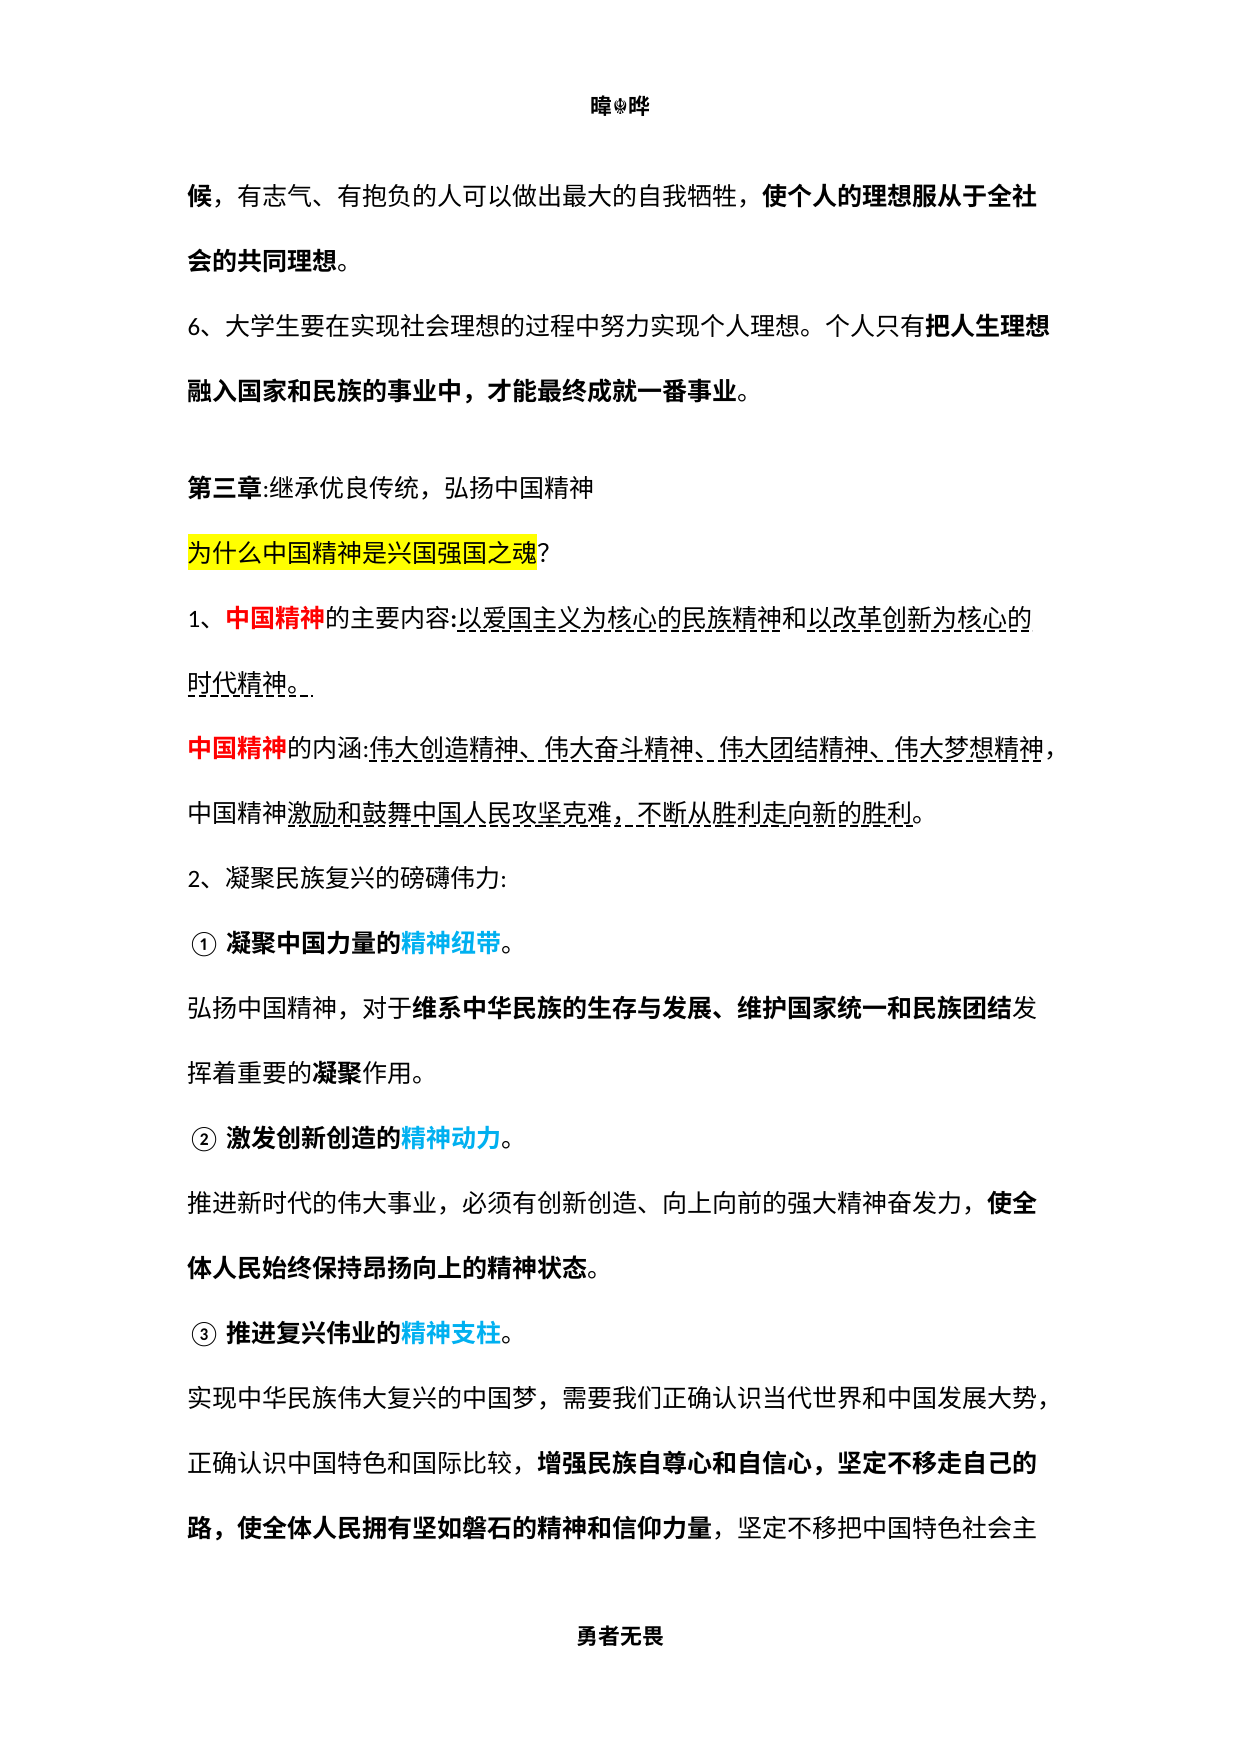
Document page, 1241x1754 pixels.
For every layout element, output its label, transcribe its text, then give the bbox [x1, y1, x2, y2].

list 弘扬中国精神，对于维系中华民族的生存与发展、维护国家统一和民族团结发挥着重要的凝聚作用。 [187, 974, 1053, 1104]
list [187, 1364, 1053, 1559]
list ②激发创新创造的精神动力。 [187, 1104, 1053, 1169]
list ①凝聚中国力量的精神纽带。 [187, 909, 1053, 974]
list 为什么中国精神是兴国强国之魂？ [187, 519, 1053, 584]
list 推进新时代的伟大事业，必须有创新创造、向上向前的强大精神奋发力，使全体人民始终保持昂扬向上的精神状态。 [187, 1169, 1053, 1299]
list 6、大学生要在实现社会理想的过程中努力实现个人理想。个人只有把人生理想融入国家和民族的事业中，才能最终成就一番事业。 [187, 292, 1053, 422]
list 第三章:继承优良传统，弘扬中国精神 [187, 454, 1053, 519]
list 2、凝聚民族复兴的磅礴伟力: [187, 844, 1053, 909]
list ③推进复兴伟业的精神支柱。 [187, 1299, 1053, 1364]
list 中国精神的内涵:伟大创造精神、伟大奋斗精神、伟大团结精神、伟大梦想精神，中国精神激励和鼓舞中国人民攻坚克难，不断从胜利走向新的胜利。 [187, 714, 1053, 844]
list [187, 162, 1053, 292]
list 1、中国精神的主要内容:以爱国主义为核心的民族精神和以改革创新为核心的时代精神。 [187, 584, 1053, 714]
